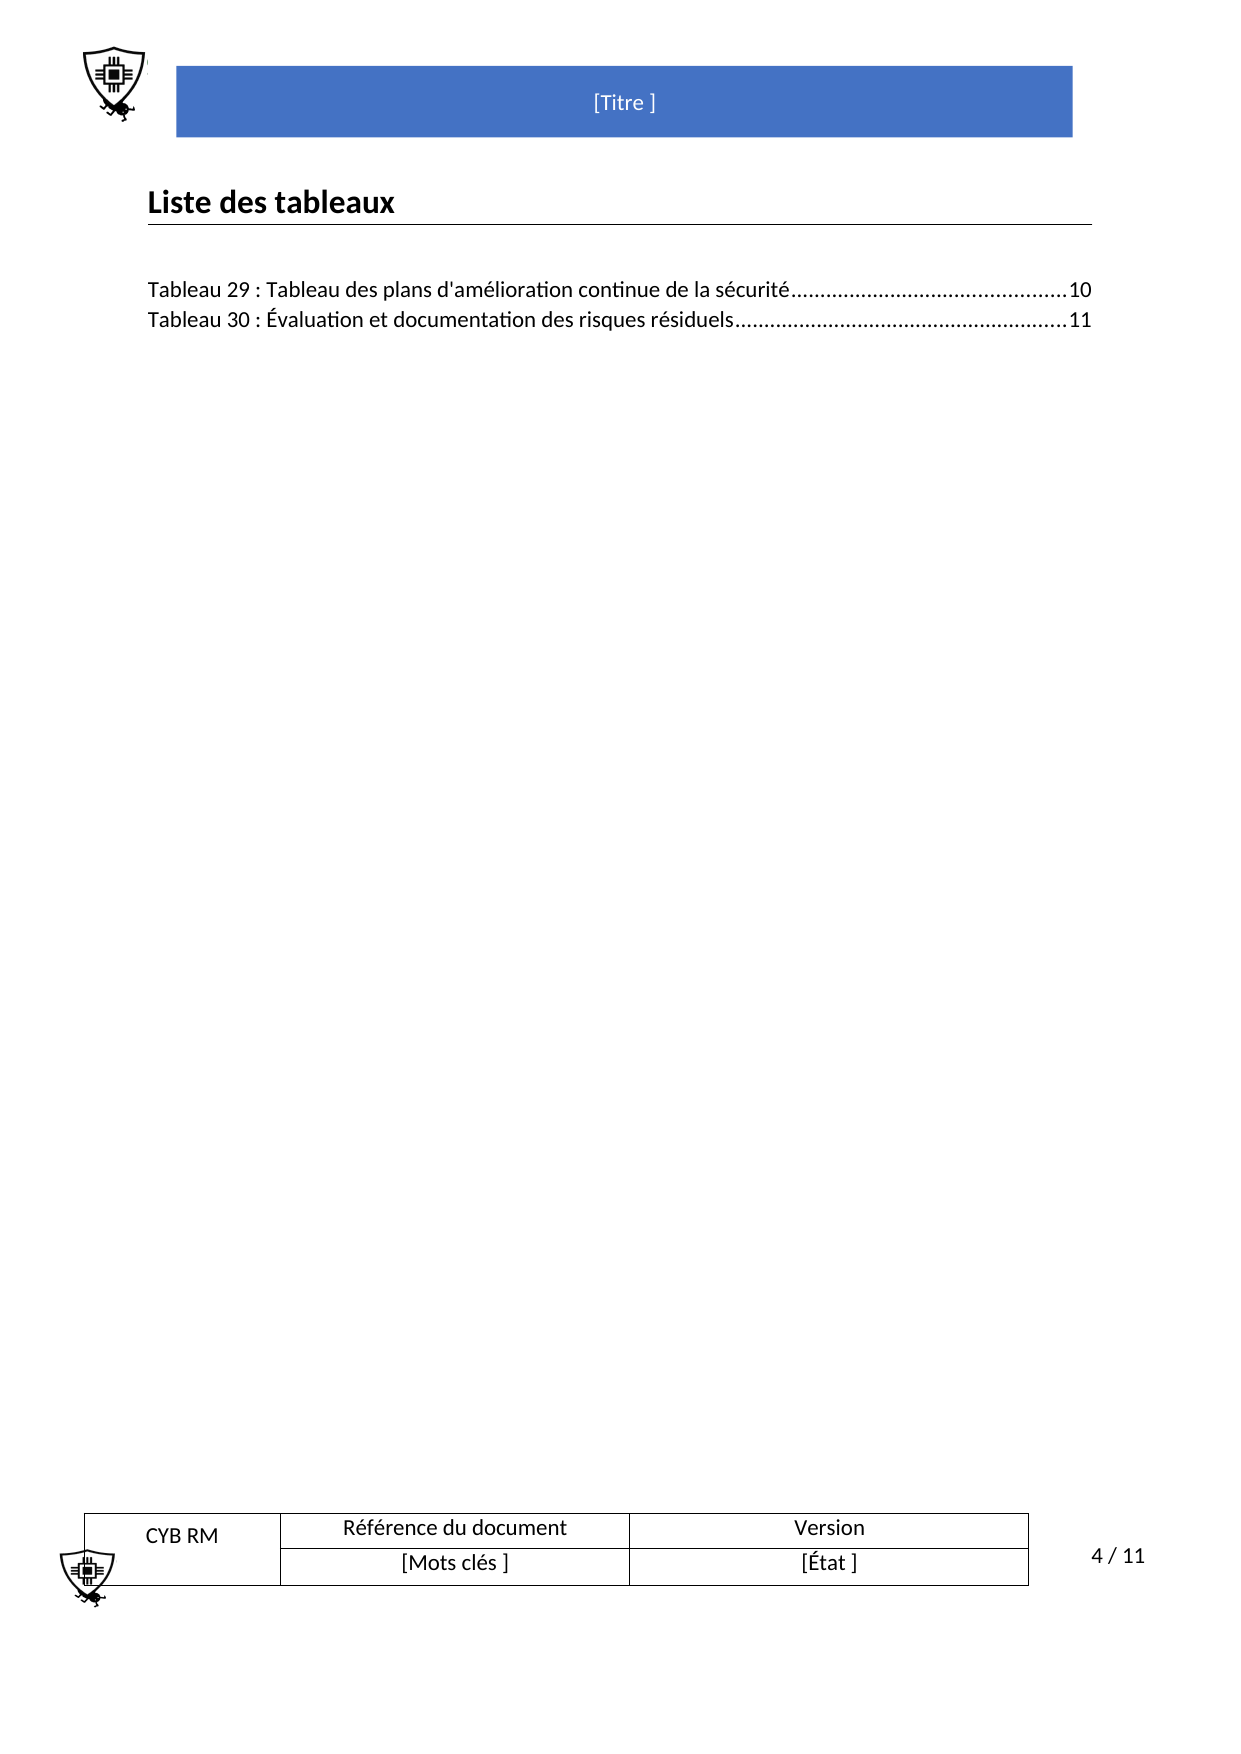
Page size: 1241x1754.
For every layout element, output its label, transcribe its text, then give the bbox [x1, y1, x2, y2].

picture [82, 46, 148, 124]
text Tableau 29 : Tableau des plans d'amélioration continue de la sécurité 10 [148, 275, 1092, 303]
picture [59, 1548, 117, 1609]
text Liste des tableaux [148, 181, 1092, 224]
picture [85, 1548, 117, 1585]
text Tableau 30 : Évaluation et documentation des risques résiduels 11 [148, 305, 1092, 333]
